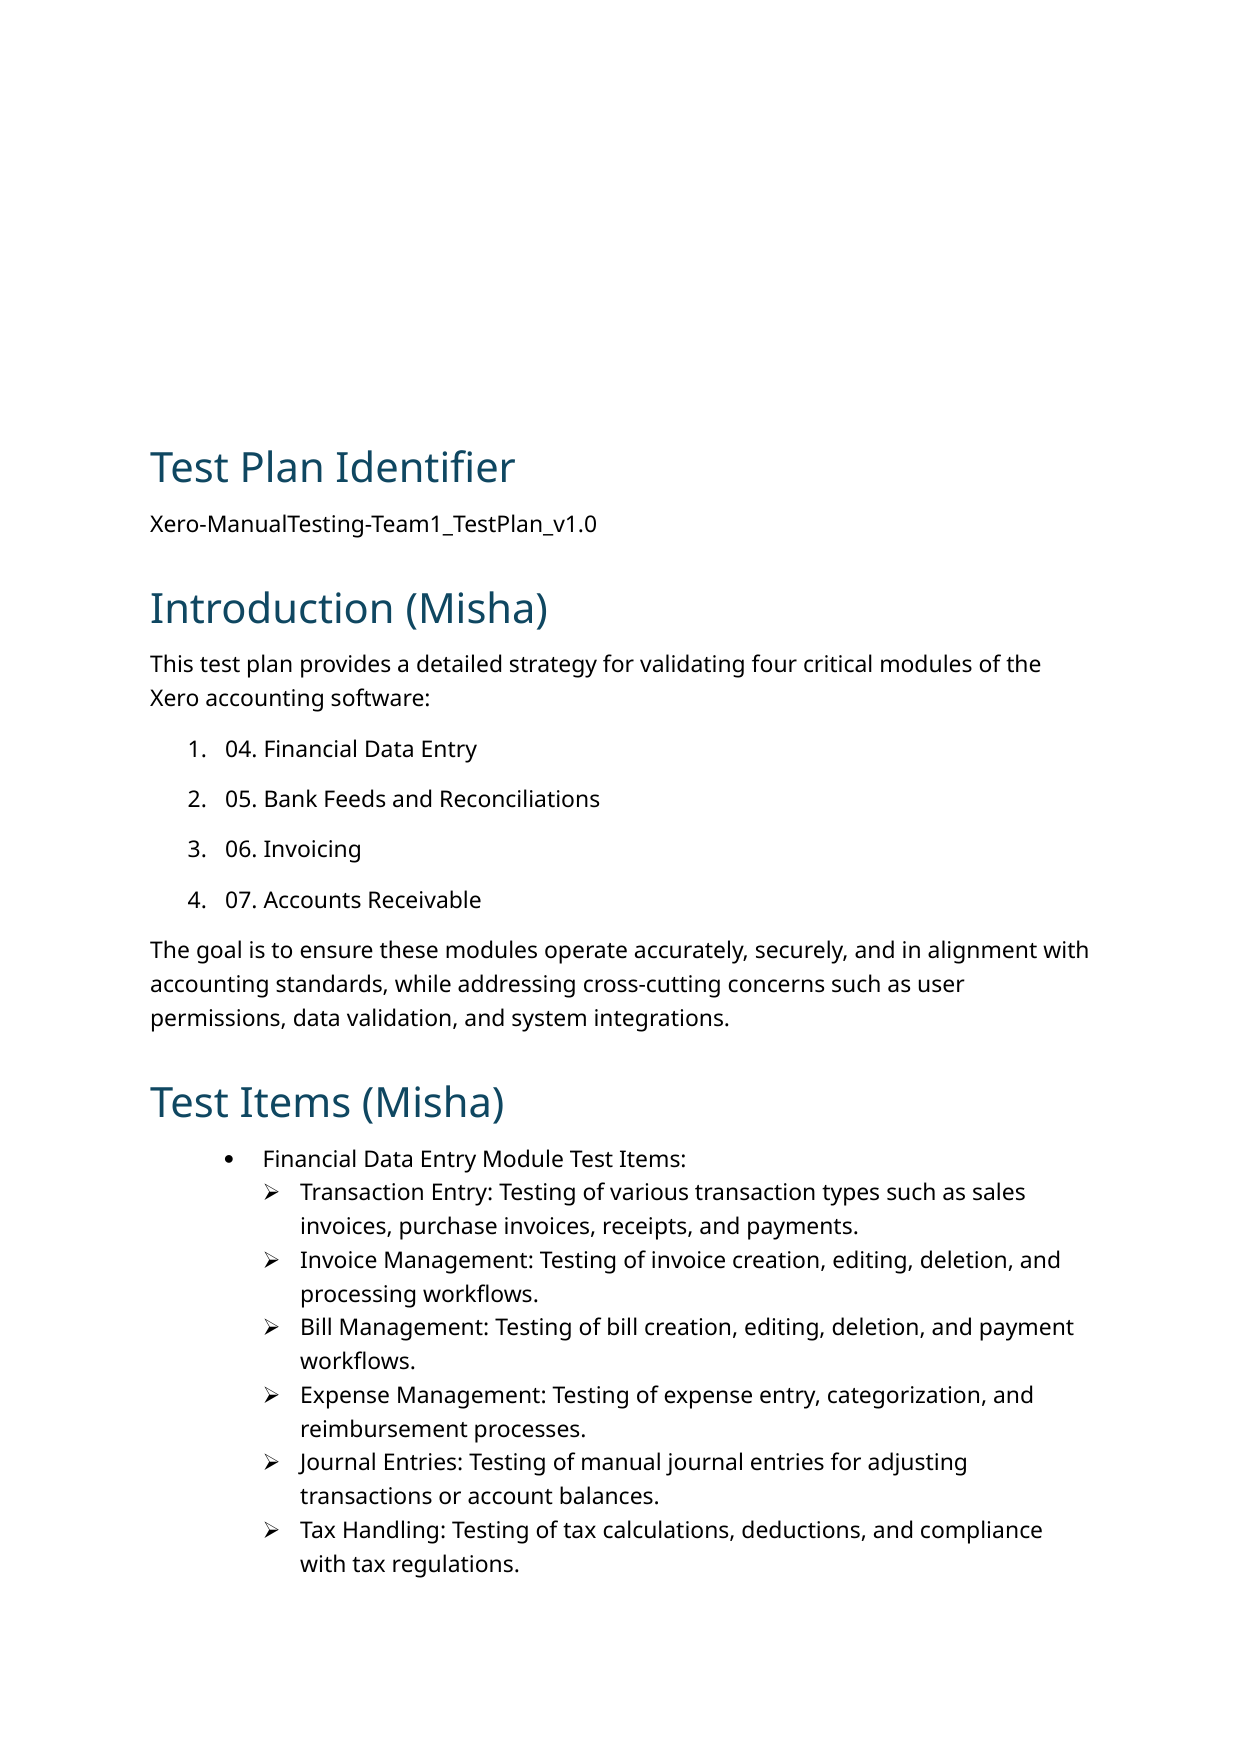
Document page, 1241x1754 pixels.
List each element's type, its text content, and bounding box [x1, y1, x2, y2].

subtitle Test Items (Misha) [150, 1073, 1090, 1130]
list Tax Handling: Testing of tax calculations, deductions, and compliance with tax regulations. [262, 1514, 1090, 1579]
subtitle Introduction (Misha) [150, 579, 1090, 636]
list 06. Invoicing [187, 833, 1090, 865]
text The goal is to ensure these modules operate accurately, securely, and in alignment with accounting standards, while addressing cross-cutting concerns such as user permissions, data validation, and system integrations. [150, 934, 1090, 1033]
subtitle Test Plan Identifier [150, 438, 1090, 495]
list Bill Management: Testing of bill creation, editing, deletion, and payment workflows. [262, 1311, 1090, 1376]
list Financial Data Entry Module Test Items: [225, 1143, 1090, 1174]
list 07. Accounts Receivable [187, 884, 1090, 915]
list Transaction Entry: Testing of various transaction types such as sales invoices, purchase invoices, receipts, and payments. [262, 1176, 1090, 1241]
text Xero-ManualTesting-Team1_TestPlan_v1.0 [150, 508, 1090, 539]
list Expense Management: Testing of expense entry, categorization, and reimbursement processes. [262, 1379, 1090, 1444]
list 05. Bank Feeds and Reconciliations [187, 783, 1090, 814]
list Journal Entries: Testing of manual journal entries for adjusting transactions or account balances. [262, 1446, 1090, 1511]
list Invoice Management: Testing of invoice creation, editing, deletion, and processing workflows. [262, 1244, 1090, 1309]
list 04. Financial Data Entry [187, 733, 1090, 764]
text This test plan provides a detailed strategy for validating four critical modules of the Xero accounting software: [150, 648, 1090, 713]
